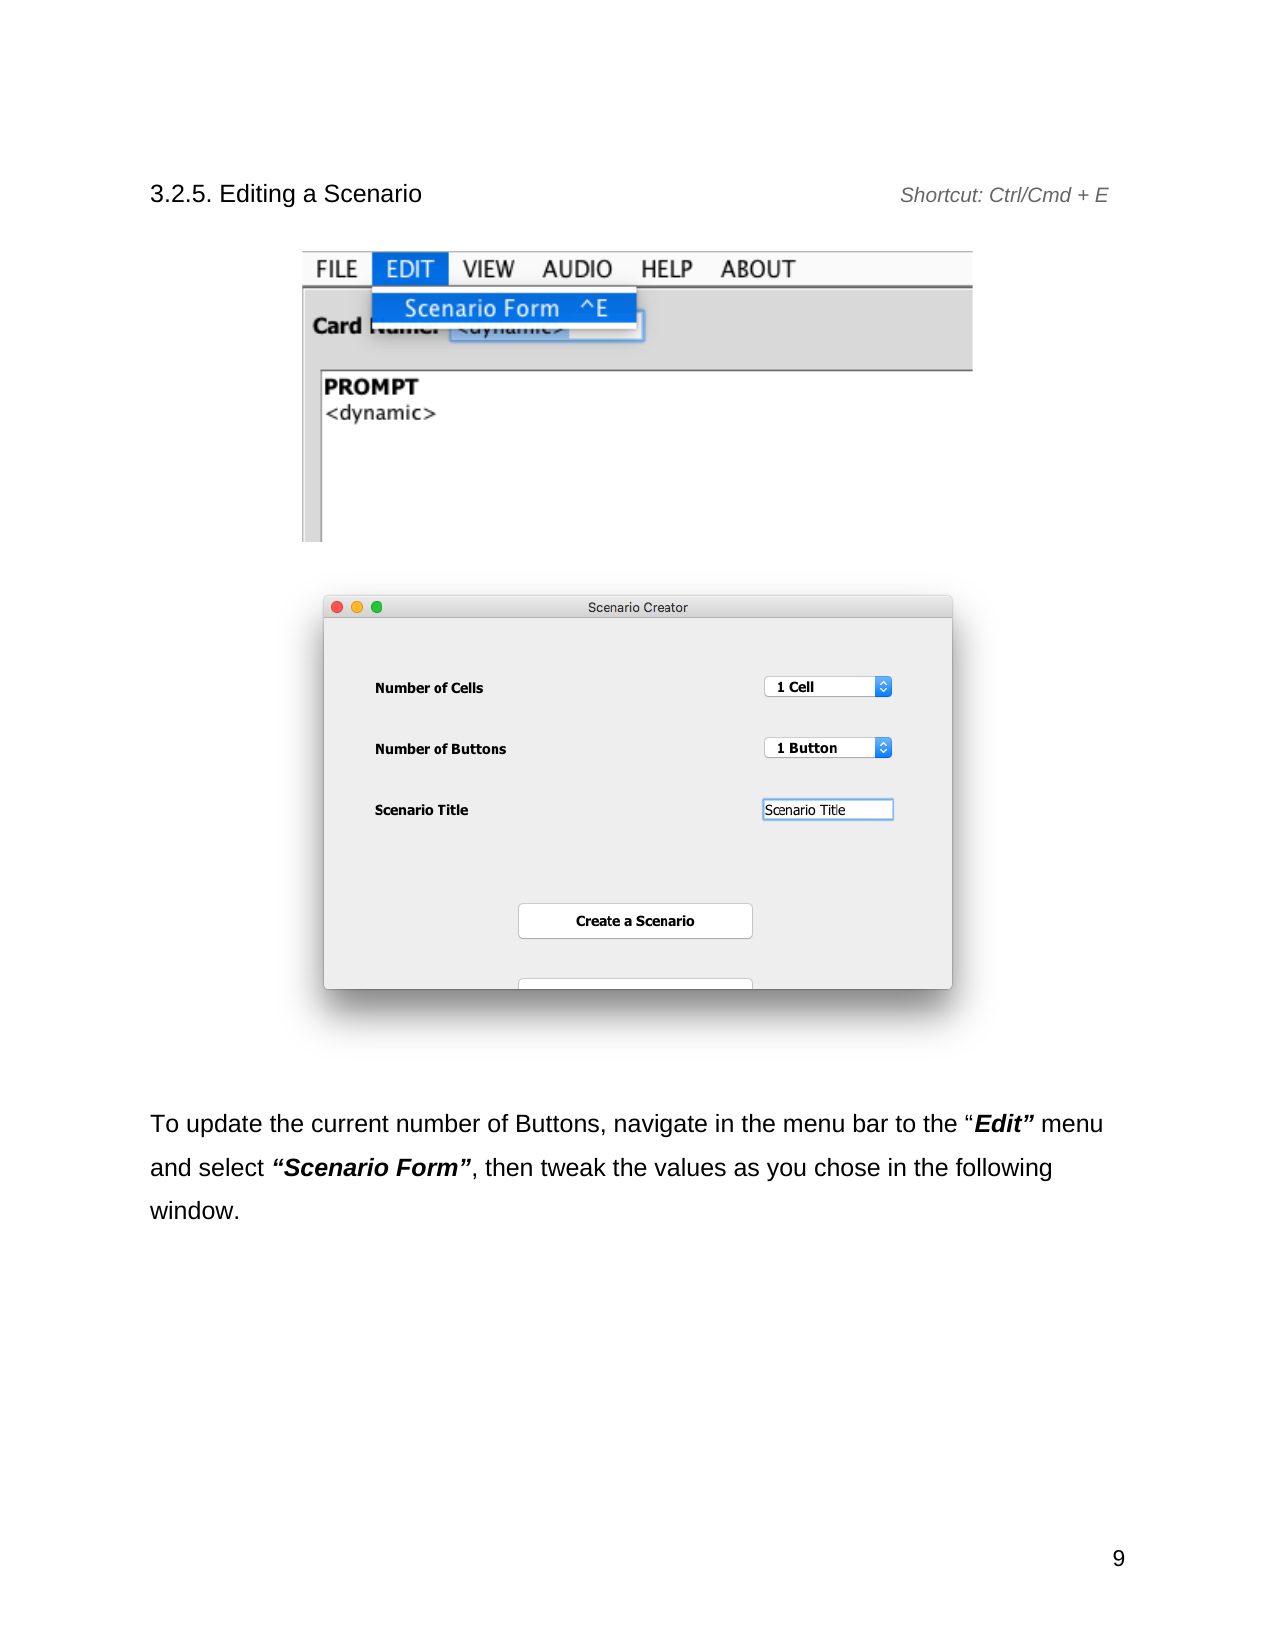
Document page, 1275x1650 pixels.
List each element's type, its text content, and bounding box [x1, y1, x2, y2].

subtitle To update the current number of Buttons, navigate in the menu bar to the “Edit” menu and select “Scenario Form”, then tweak the values as you chose in the following window. [150, 1109, 1125, 1224]
picture [302, 251, 973, 542]
subtitle 3.2.5. Editing a Scenario Shortcut: Ctrl/Cmd + E [150, 179, 1125, 208]
picture [268, 564, 1007, 1067]
